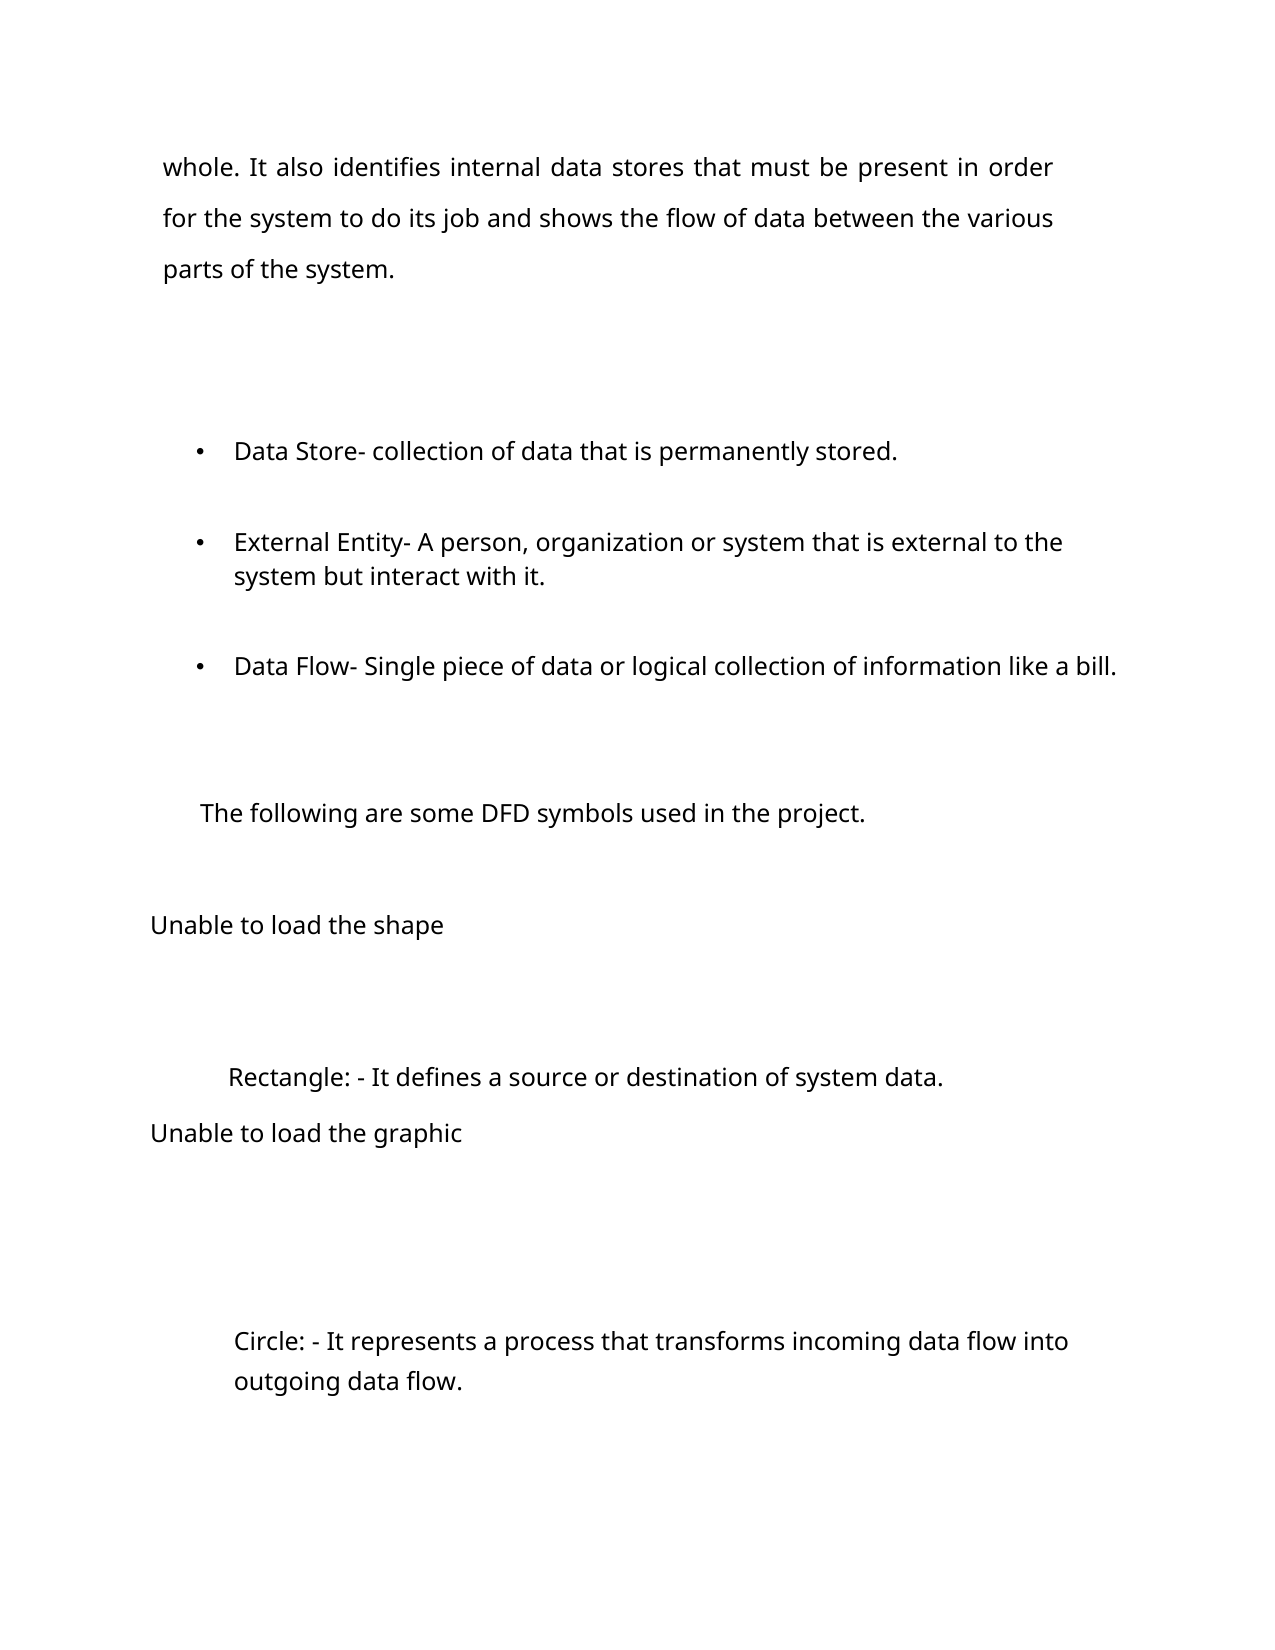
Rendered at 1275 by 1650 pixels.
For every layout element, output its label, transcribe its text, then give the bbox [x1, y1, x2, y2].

list External Entity- A person, organization or system that is external to the system but interact with it. [196, 525, 1125, 593]
list Data Flow- Single piece of data or logical collection of information like a bill. [196, 649, 1125, 683]
list Data Store- collection of data that is permanently stored. [196, 434, 1125, 468]
text Unable to load the graphic [150, 1116, 1125, 1150]
text Circle: - It represents a process that transforms incoming data flow into outgoing data flow. [233, 1324, 1125, 1398]
text Rectangle: - It defines a source or destination of system data. [228, 1060, 1125, 1094]
text The following are some DFD symbols used in the project. [200, 795, 1125, 829]
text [163, 150, 1054, 286]
text Unable to load the shape [150, 908, 1125, 942]
